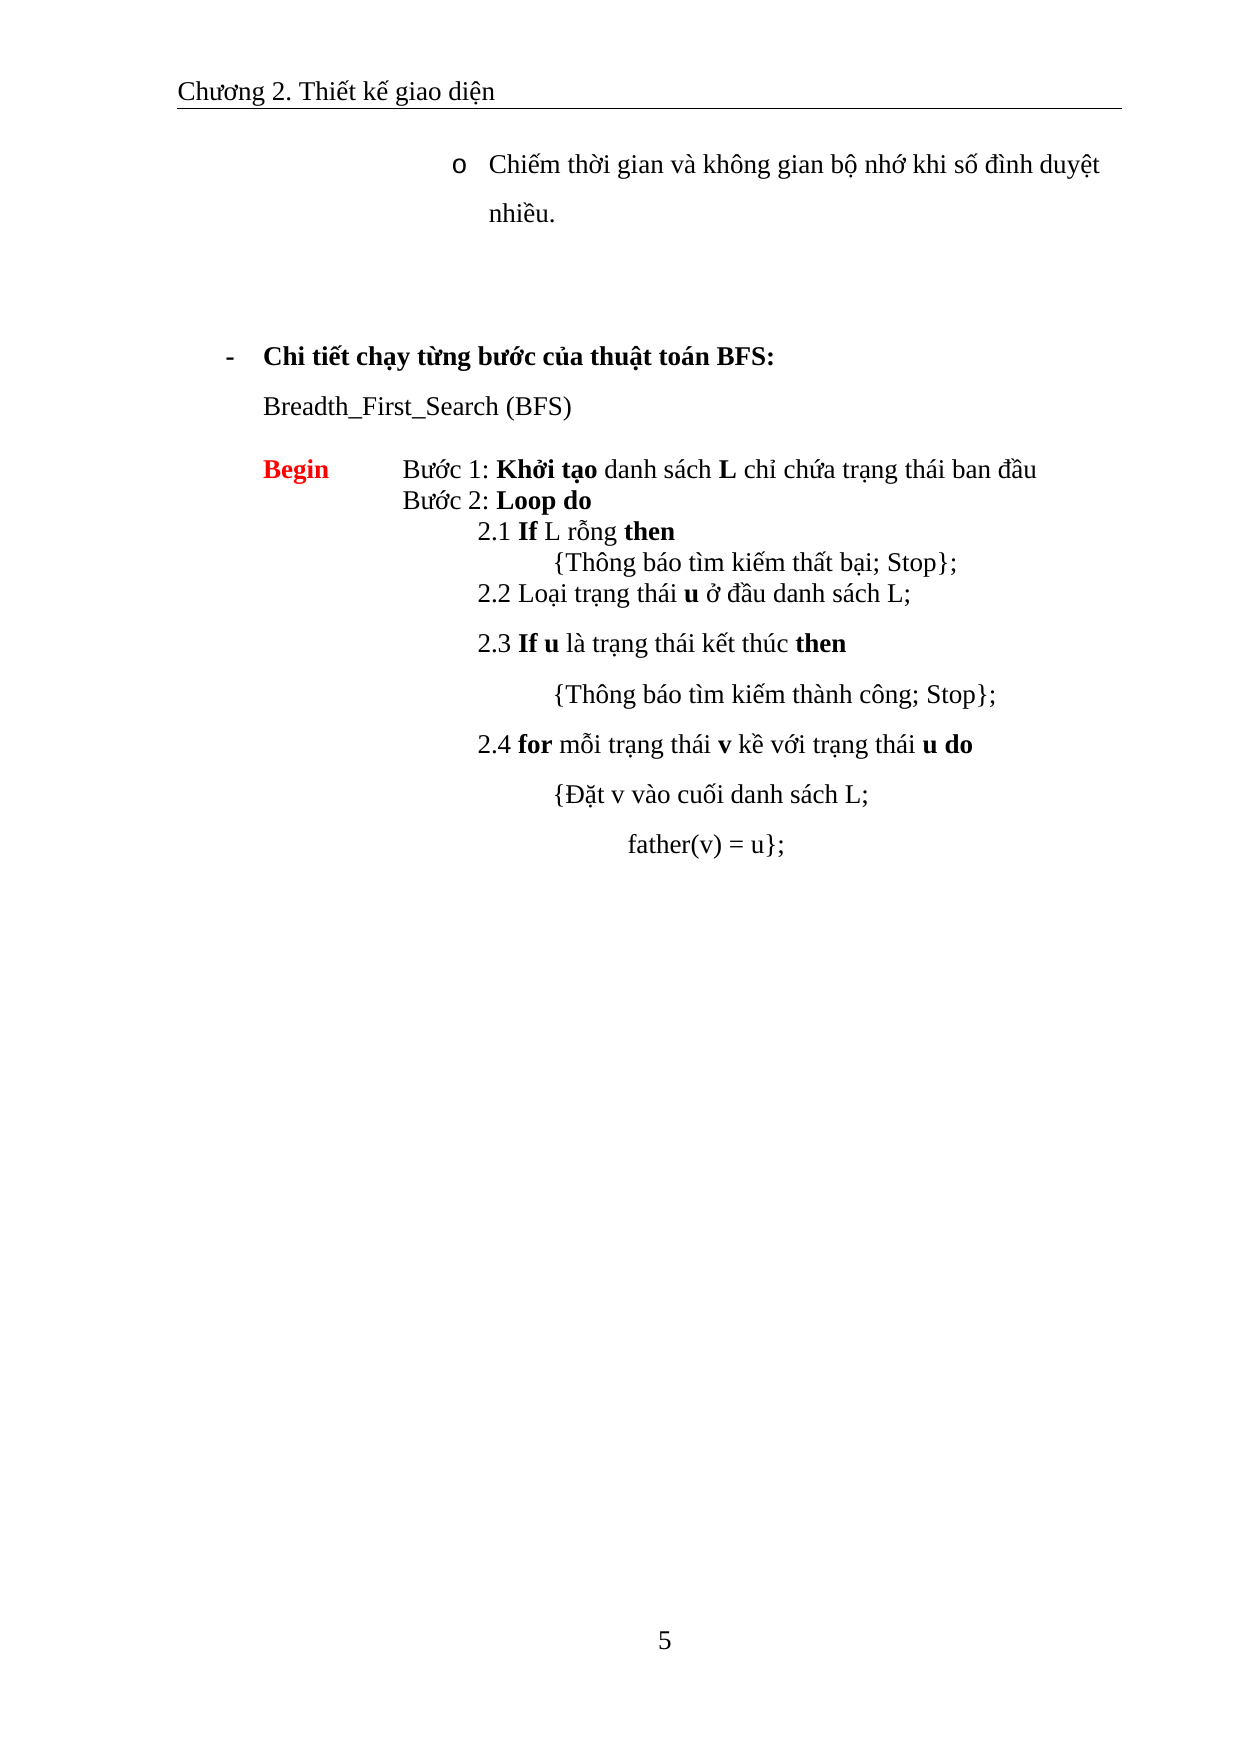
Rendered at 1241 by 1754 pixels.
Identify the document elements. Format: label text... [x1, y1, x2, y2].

text 2.3 If u là trạng thái kết thúc then [209, 627, 1122, 659]
list Bước 2: Loop do [263, 484, 1122, 515]
list 2.1 If L rỗng then [263, 515, 1122, 546]
text father(v) = u}; [177, 828, 1122, 859]
list Begin Bước 1: Khởi tạo danh sách L chỉ chứa trạng thái ban đầu [263, 453, 1122, 484]
text 2.2 Loại trạng thái u ở đầu danh sách L; [209, 577, 1122, 608]
list Breadth_First_Search (BFS) [263, 390, 1122, 422]
text {Đặt v vào cuối danh sách L; [509, 778, 1122, 809]
list Chiếm thời gian và không gian bộ nhớ khi số đình duyệt nhiều. [451, 148, 1122, 228]
text 2.4 for mỗi trạng thái v kề với trạng thái u do [209, 728, 1122, 759]
text {Thông báo tìm kiếm thành công; Stop}; [209, 678, 1122, 709]
list {Thông báo tìm kiếm thất bại; Stop}; [263, 546, 1122, 577]
list Chi tiết chạy từng bước của thuật toán BFS: [225, 340, 1122, 371]
